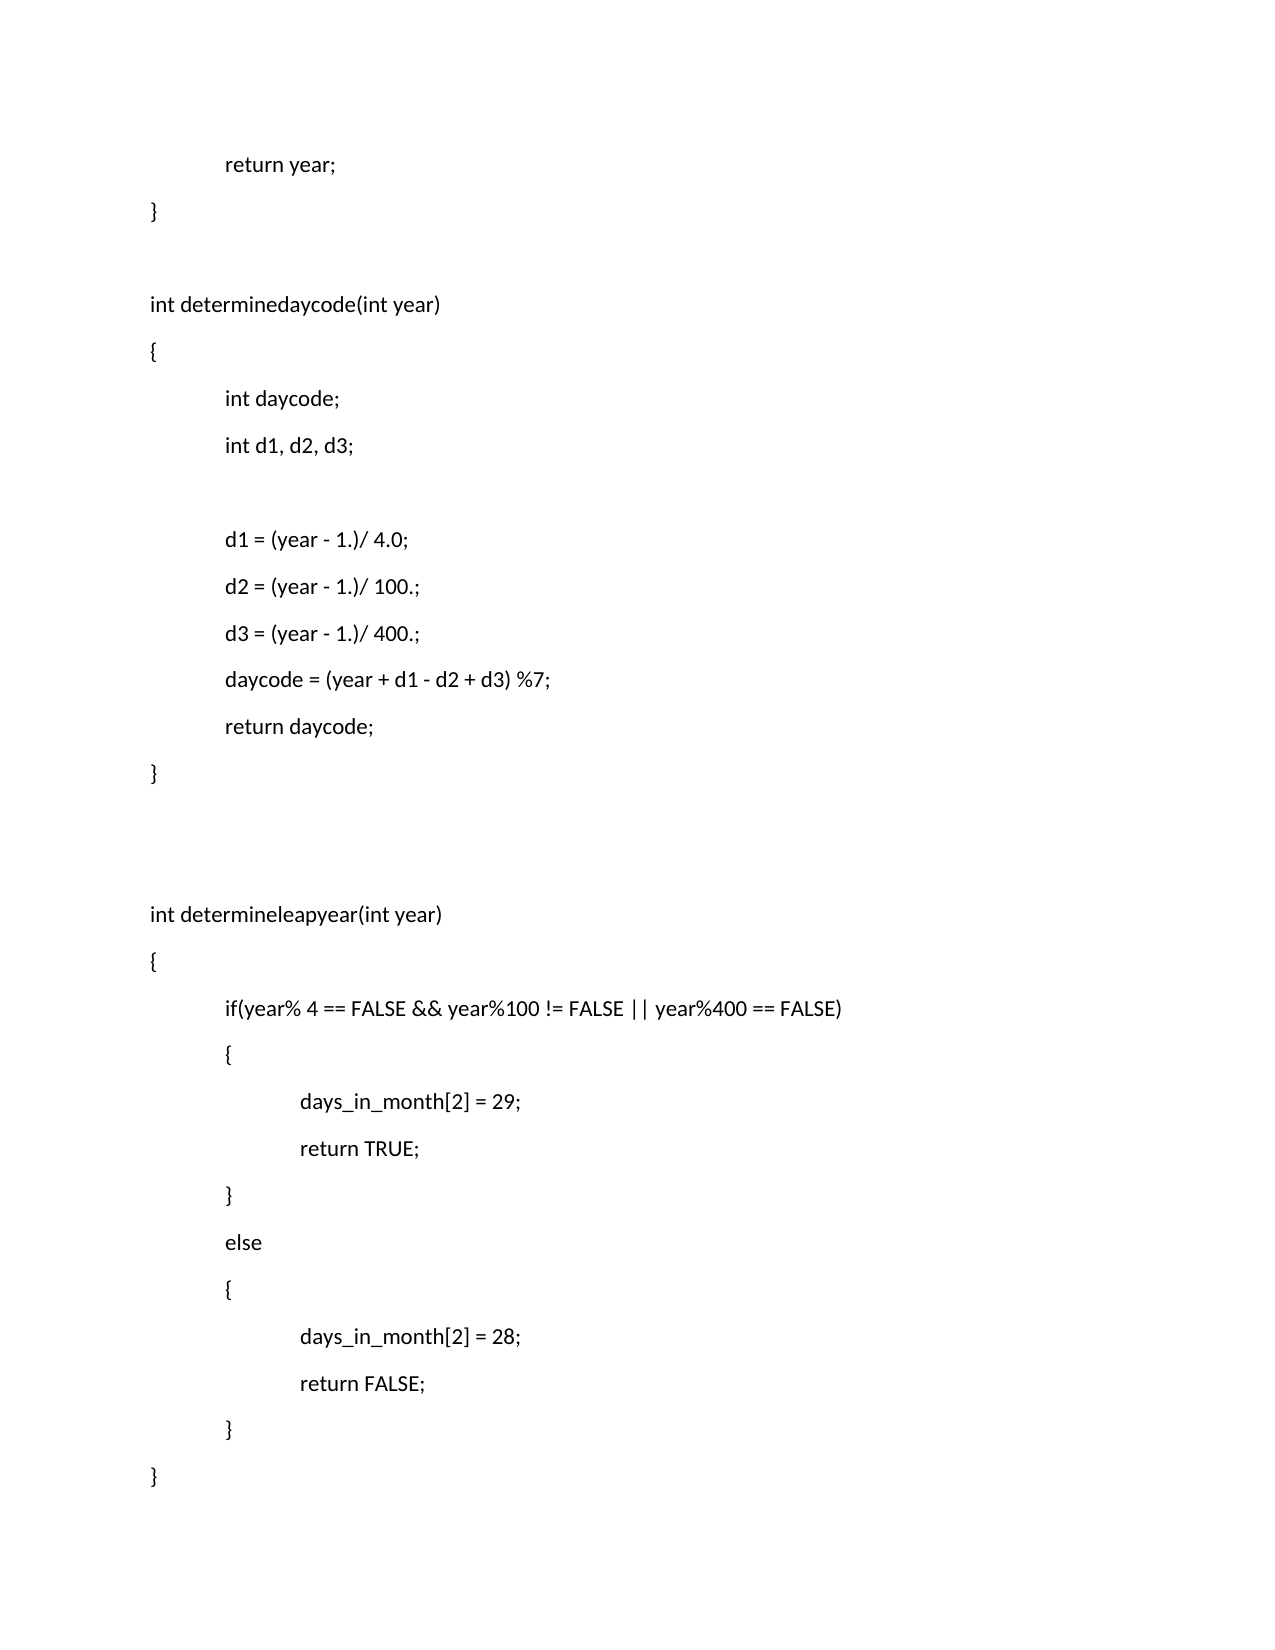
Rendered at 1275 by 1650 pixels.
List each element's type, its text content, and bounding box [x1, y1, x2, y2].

text d2 = (year - 1.)/ 100.; [150, 572, 1125, 600]
text int daycode; [150, 384, 1125, 412]
text } [150, 759, 1125, 787]
text } [150, 1181, 1125, 1209]
text int d1, d2, d3; [150, 431, 1125, 459]
text } [150, 1462, 1125, 1491]
text return year; [150, 150, 1125, 178]
text } [150, 1416, 1125, 1444]
text return FALSE; [150, 1369, 1125, 1397]
text return daycode; [150, 712, 1125, 741]
text daycode = (year + d1 - d2 + d3) %7; [150, 666, 1125, 694]
text d3 = (year - 1.)/ 400.; [150, 619, 1125, 647]
text { [150, 947, 1125, 975]
text d1 = (year - 1.)/ 4.0; [150, 525, 1125, 553]
text return TRUE; [150, 1134, 1125, 1162]
text } [150, 197, 1125, 225]
text days_in_month[2] = 29; [150, 1087, 1125, 1116]
text days_in_month[2] = 28; [150, 1322, 1125, 1350]
text int determineleapyear(int year) [150, 900, 1125, 928]
text if(year% 4 == FALSE && year%100 != FALSE || year%400 == FALSE) [150, 994, 1125, 1022]
text { [150, 1041, 1125, 1069]
text { [150, 1275, 1125, 1303]
text { [150, 337, 1125, 366]
text else [150, 1228, 1125, 1256]
text int determinedaycode(int year) [150, 291, 1125, 319]
